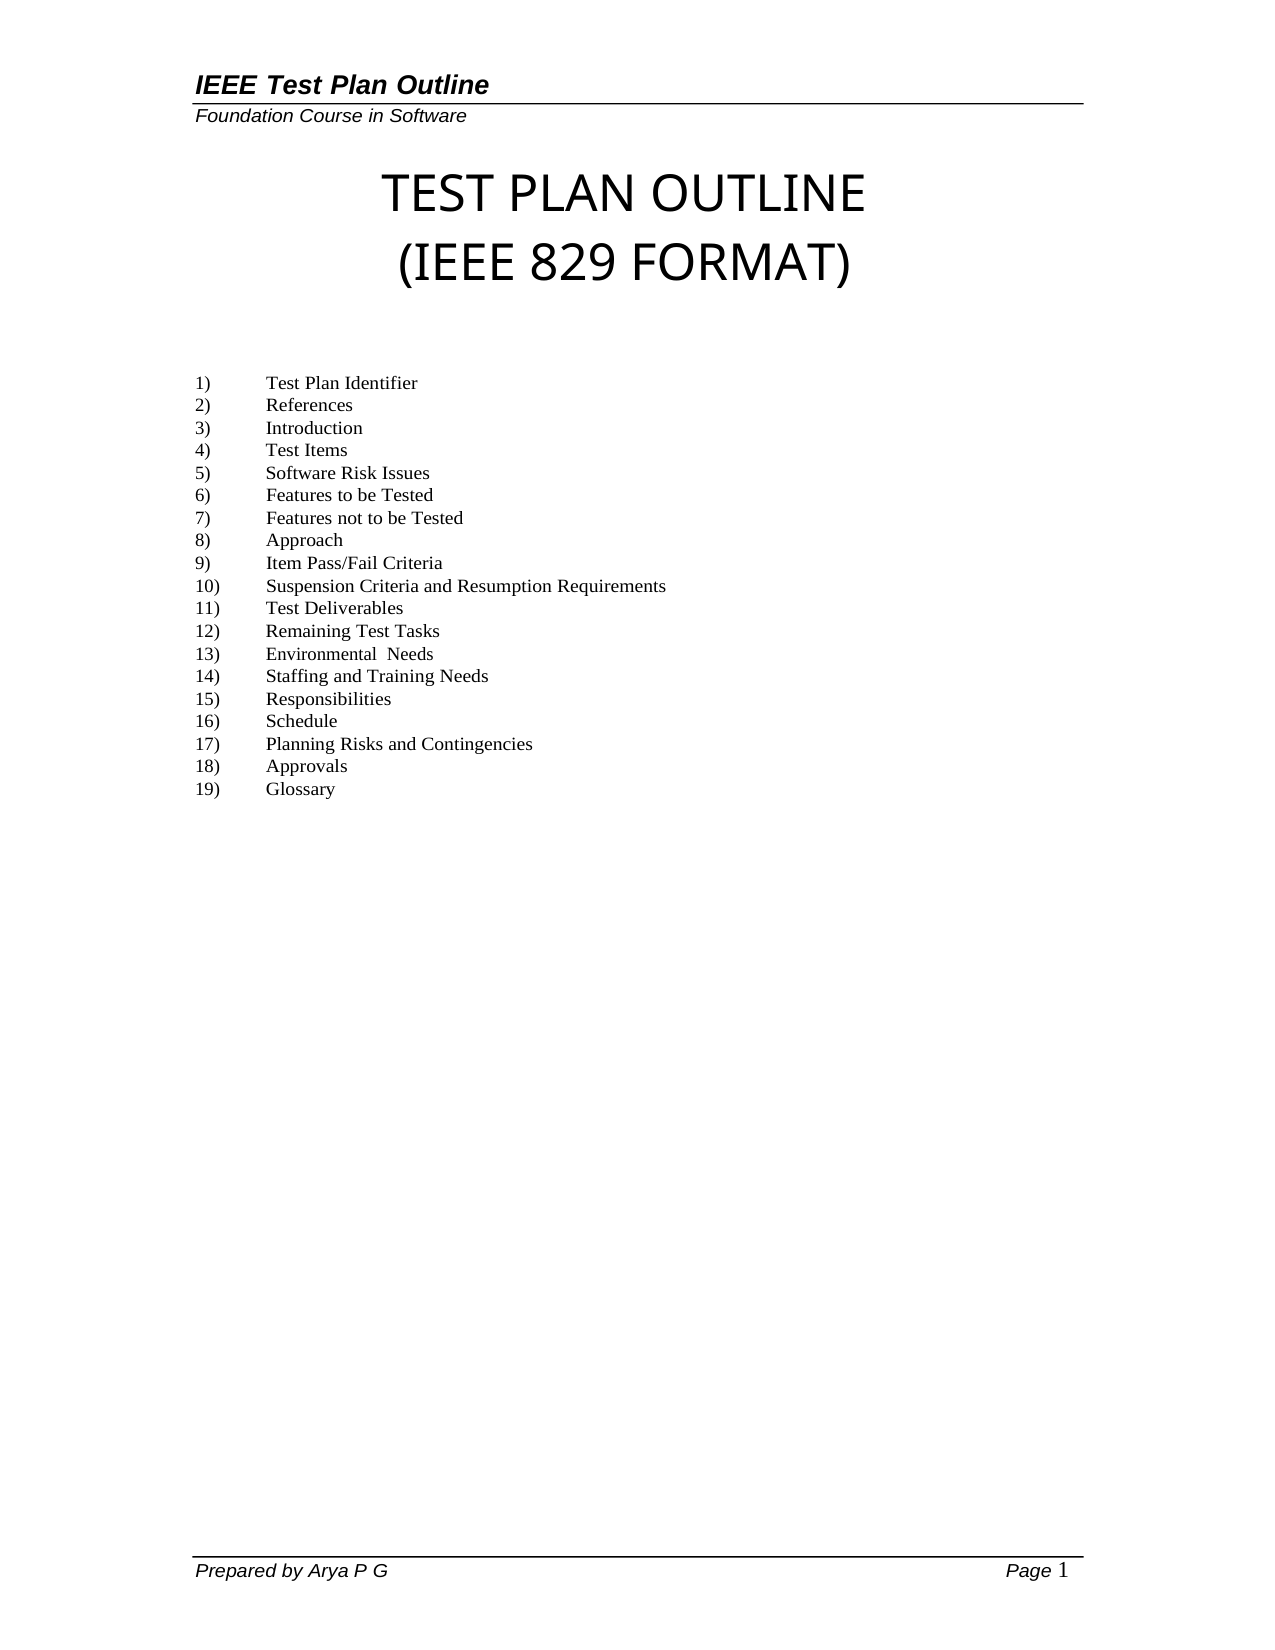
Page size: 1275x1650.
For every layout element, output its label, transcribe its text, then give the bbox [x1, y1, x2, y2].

list Remaining Test Tasks [195, 620, 1096, 641]
list Planning Risks and Contingencies [195, 733, 1096, 754]
list Item Pass/Fail Criteria [195, 552, 1096, 573]
list Test Plan Identifier [195, 372, 1096, 393]
list Test Deliverables [195, 597, 1096, 619]
list Approvals [195, 755, 1096, 777]
list Staffing and Training Needs [195, 665, 1096, 686]
list Software Risk Issues [195, 462, 1096, 483]
list Introduction [195, 417, 1096, 438]
list Schedule [195, 710, 1096, 731]
list Features to be Tested [195, 484, 1096, 506]
list Environmental Needs [195, 642, 1096, 664]
subtitle TEST PLAN OUTLINE (IEEE 829 FORMAT) [381, 157, 896, 296]
list References [195, 394, 1096, 416]
list Responsibilities [195, 687, 1096, 709]
list Suspension Criteria and Resumption Requirements [195, 575, 1096, 596]
list Approach [195, 529, 1096, 551]
list Test Items [195, 439, 1096, 461]
list Glossary [195, 778, 1096, 799]
list Features not to be Tested [195, 507, 1096, 529]
